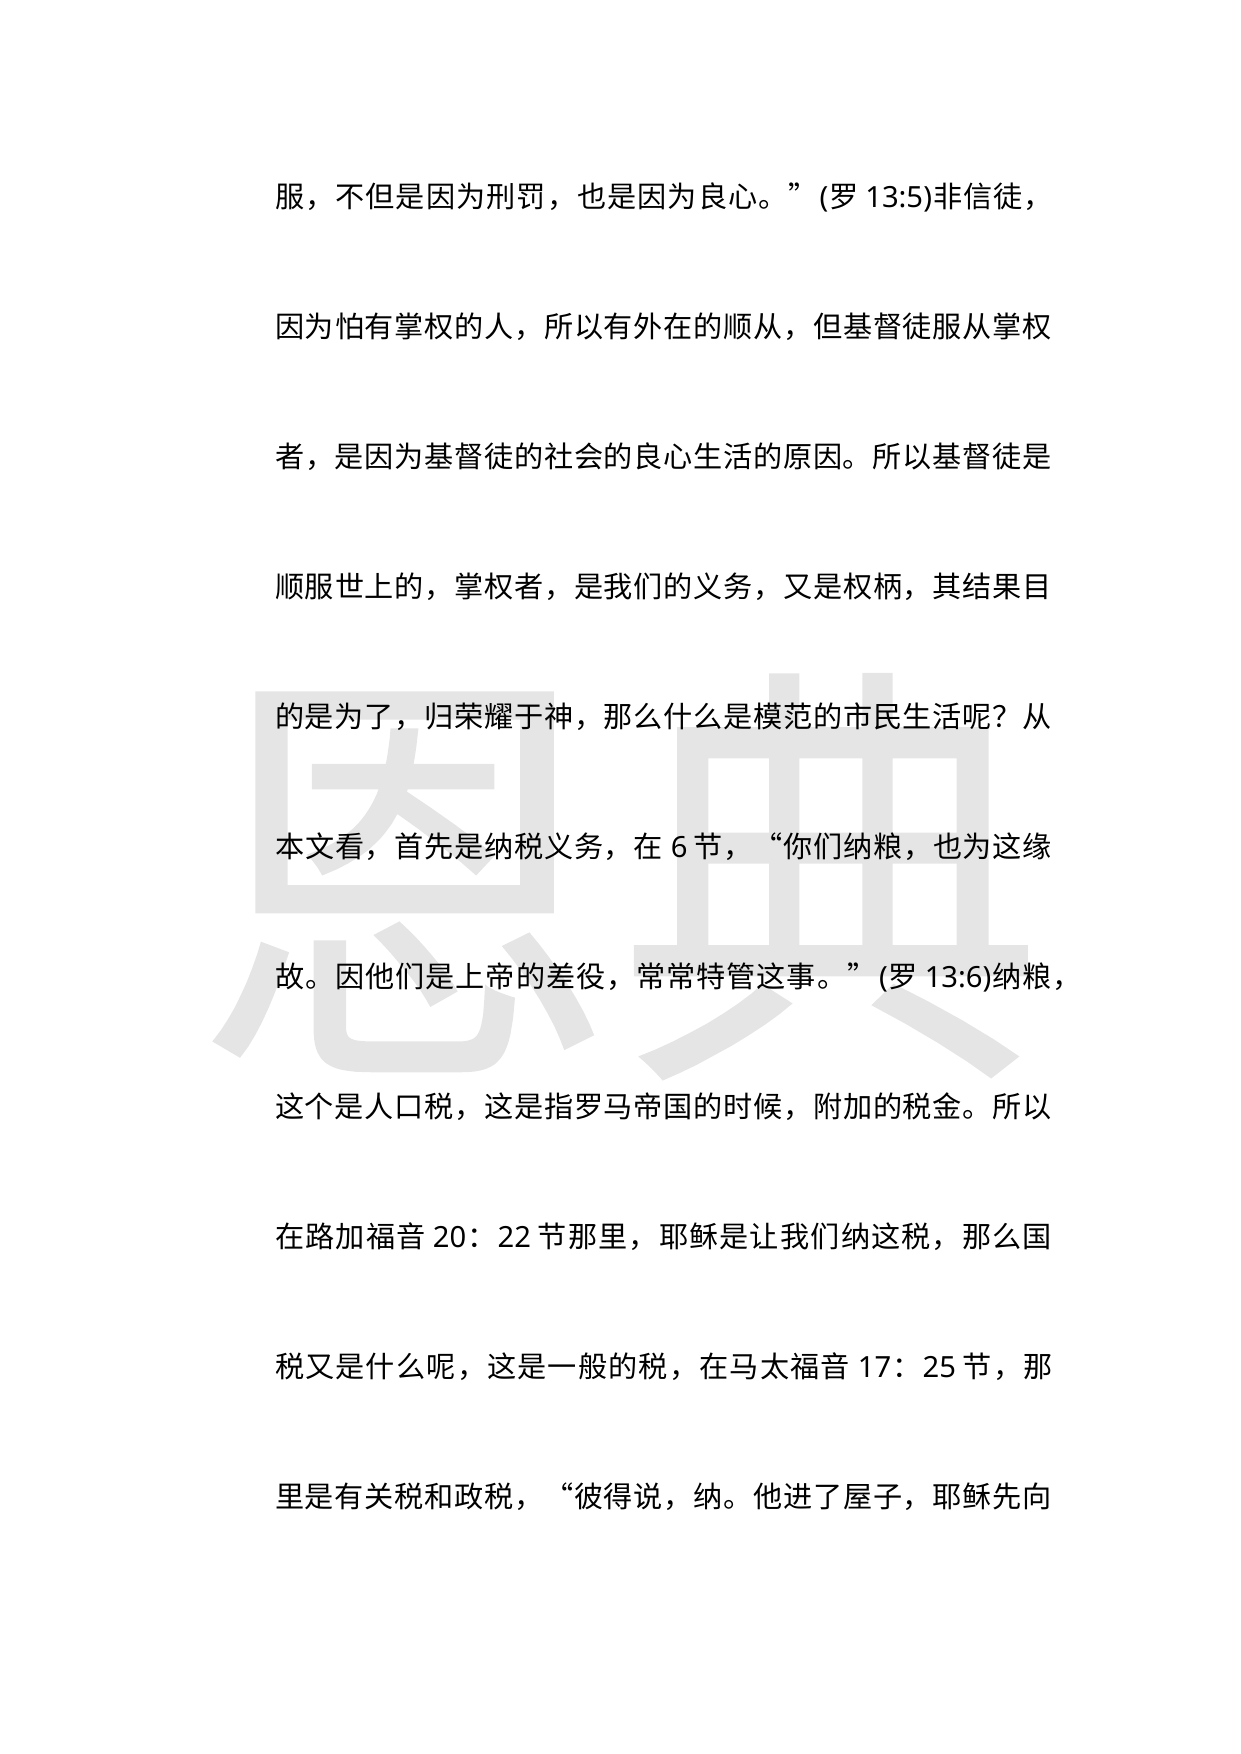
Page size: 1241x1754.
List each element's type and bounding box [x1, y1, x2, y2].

list [275, 162, 1053, 1527]
